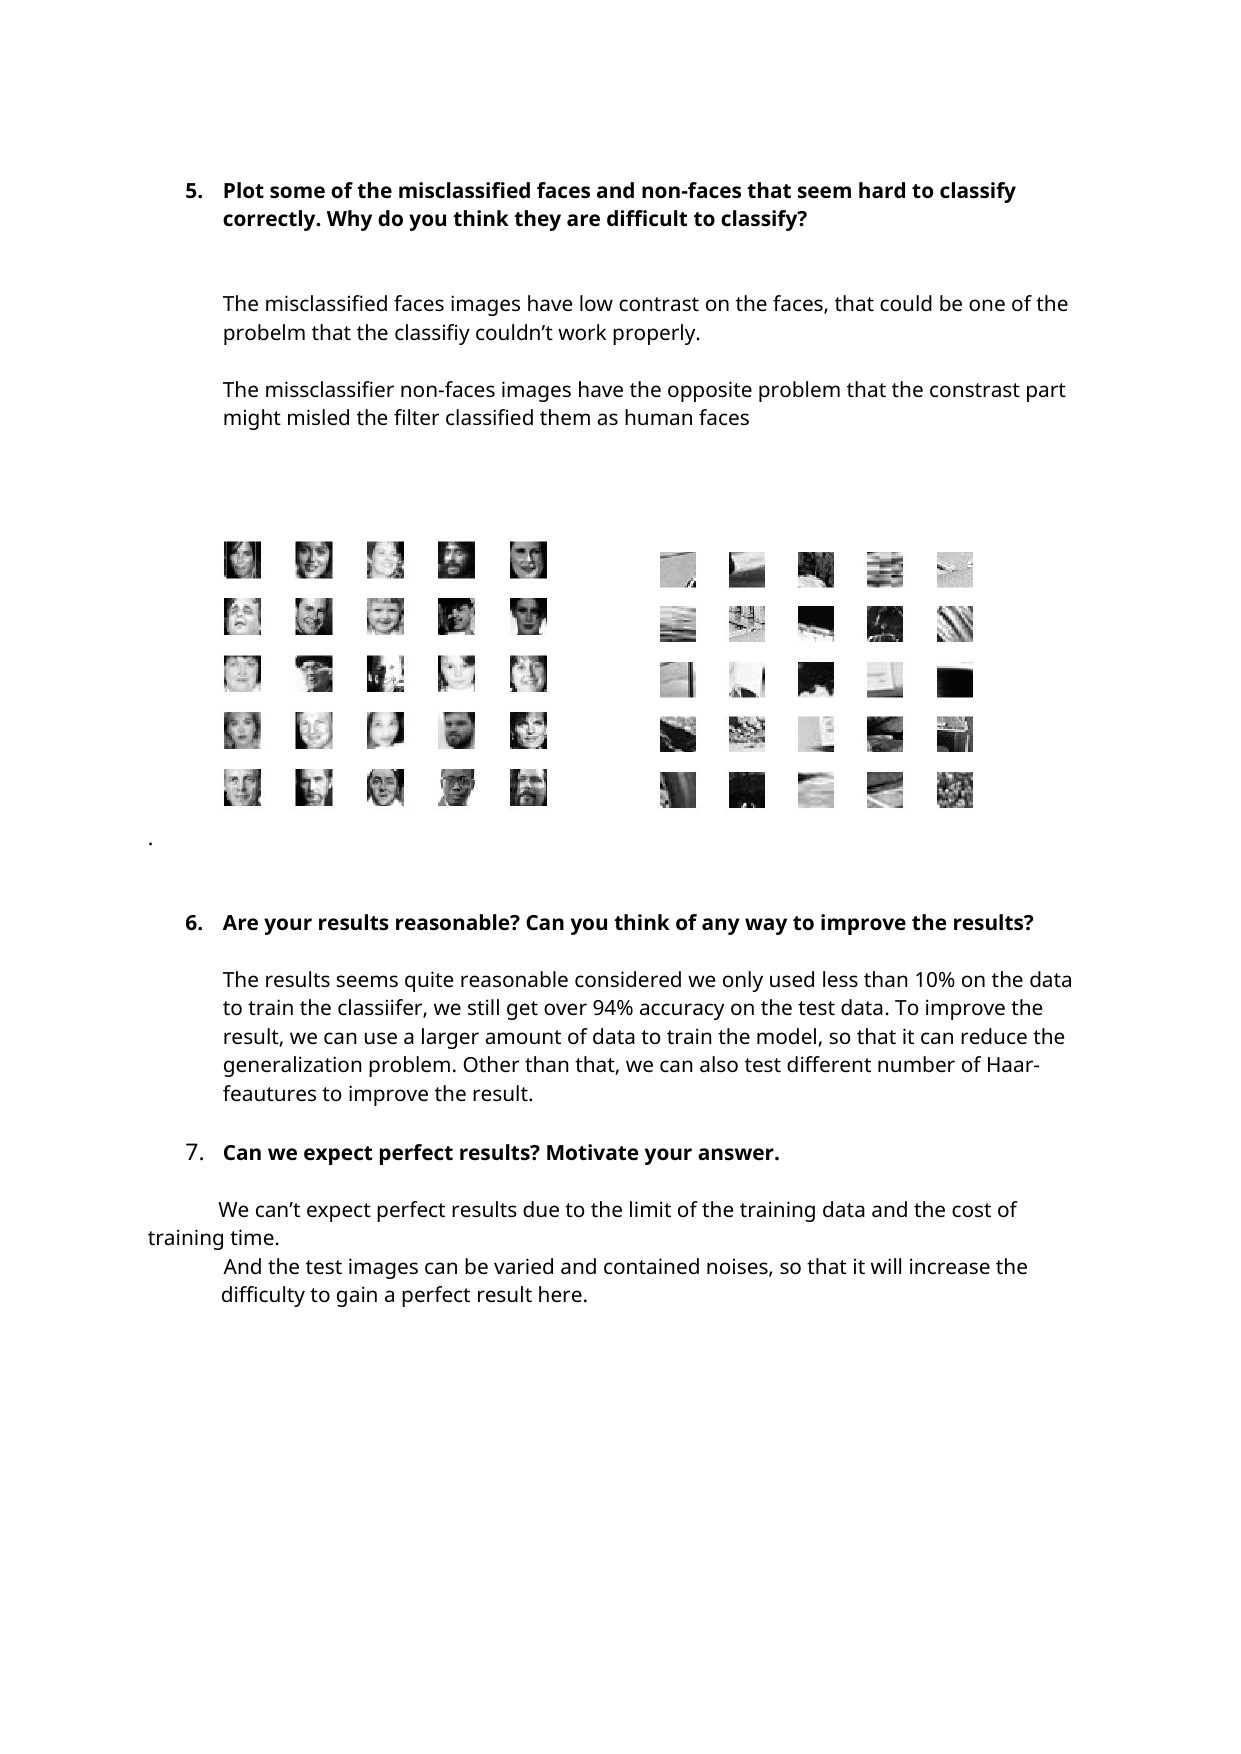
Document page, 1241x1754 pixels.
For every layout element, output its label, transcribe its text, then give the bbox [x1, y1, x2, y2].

list Are your results reasonable? Can you think of any way to improve the results? [185, 908, 1093, 937]
list The misclassified faces images have low contrast on the faces, that could be one of the probelm that the classifiy couldn’t work properly. [223, 289, 1093, 346]
list We can’t expect perfect results due to the limit of the training data and the cost of training time. [148, 1195, 1093, 1252]
list Can we expect perfect results? Motivate your answer. [185, 1136, 1093, 1167]
list The results seems quite reasonable considered we only used less than 10% on the data to train the classiifer, we still get over 94% accuracy on the test data. To improve the result, we can use a larger amount of data to train the model, so that it can reduce the generalization problem. Other than that, we can also test different number of Haar-feautures to improve the result. [223, 965, 1093, 1107]
picture [158, 516, 1021, 846]
list Plot some of the misclassified faces and non-faces that seem hard to classify correctly. Why do you think they are difficult to classify? [185, 176, 1093, 261]
list And the test images can be varied and contained noises, so that it will increase the difficulty to gain a perfect result here. [148, 1252, 1093, 1337]
list The missclassifier non-faces images have the opposite problem that the constrast part might misled the filter classified them as human faces [223, 375, 1093, 432]
